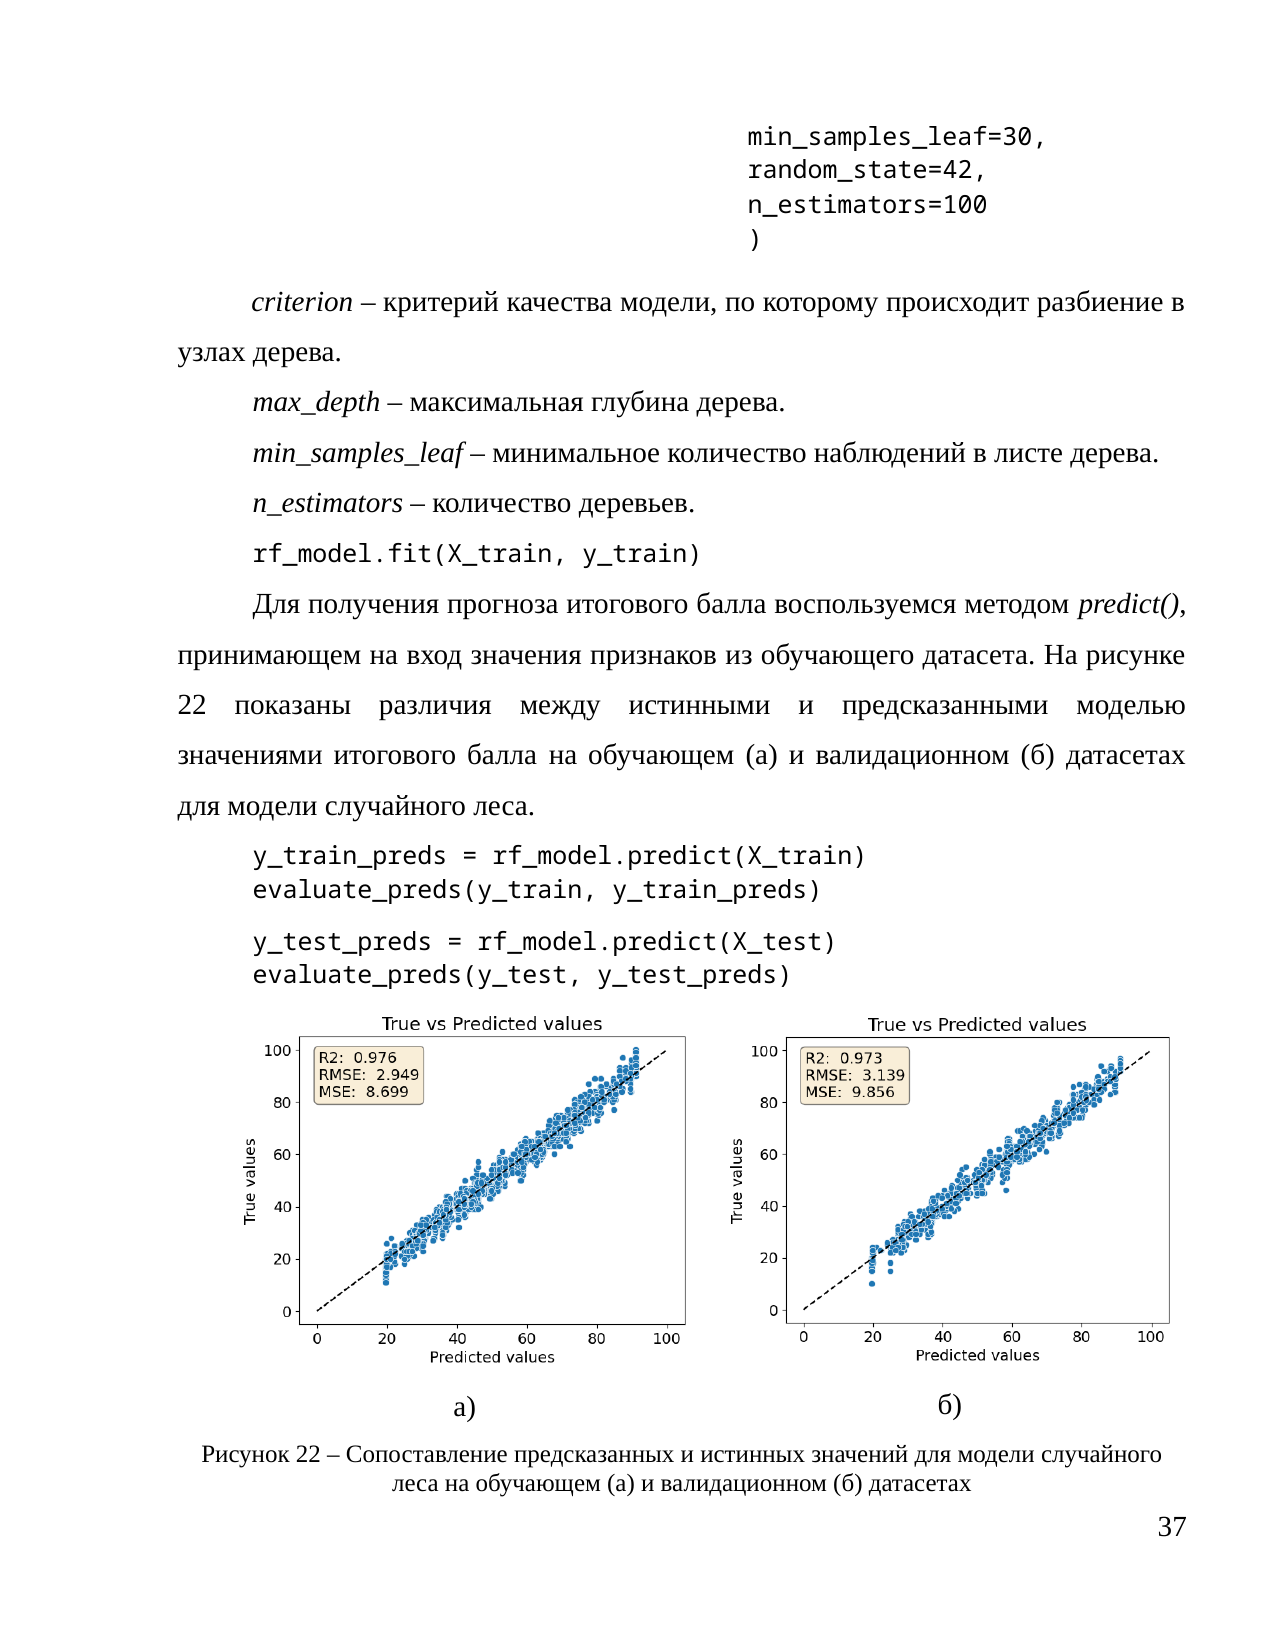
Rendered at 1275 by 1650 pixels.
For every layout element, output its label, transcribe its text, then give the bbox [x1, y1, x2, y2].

text y_train_preds = rf_model.predict(X_train) [252, 838, 1186, 872]
text rf_model.fit(X_train, y_train) [252, 535, 1186, 569]
text evaluate_preds(y_test, y_test_preds) [177, 957, 1186, 991]
picture [236, 1008, 692, 1373]
text Рисунок 22 – Сопоставление предсказанных и истинных значений для модели случайного леса на обучающем (а) и валидационном (б) датасетах [177, 1439, 1186, 1497]
text n_estimators=100 [252, 186, 1186, 220]
picture [723, 1009, 1176, 1371]
text evaluate_preds(y_train, y_train_preds) [252, 872, 1186, 906]
text criterion – критерий качества модели, по которому происходит разбиение в узлах дерева. [177, 284, 1186, 368]
table_header б) [704, 1008, 1196, 1439]
text n_estimators – количество деревьев. [252, 485, 1186, 519]
text random_state=42, [252, 152, 1186, 186]
text Для получения прогноза итогового балла воспользуемся методом predict(), принимающем на вход значения признаков из обучающего датасета. На рисунке 22 показаны различия между истинными и предсказанными моделью значениями итогового балла на обучающем (а) и валидационном (б) датасетах для модели случайного леса. [177, 586, 1186, 821]
text min_samples_leaf – минимальное количество наблюдений в листе дерева. [252, 435, 1186, 468]
table_header а) [225, 1008, 704, 1439]
text ) [252, 220, 1186, 254]
text min_samples_leaf=30, [252, 118, 1186, 152]
text y_test_preds = rf_model.predict(X_test) [177, 923, 1186, 957]
text max_depth – максимальная глубина дерева. [252, 384, 1186, 418]
